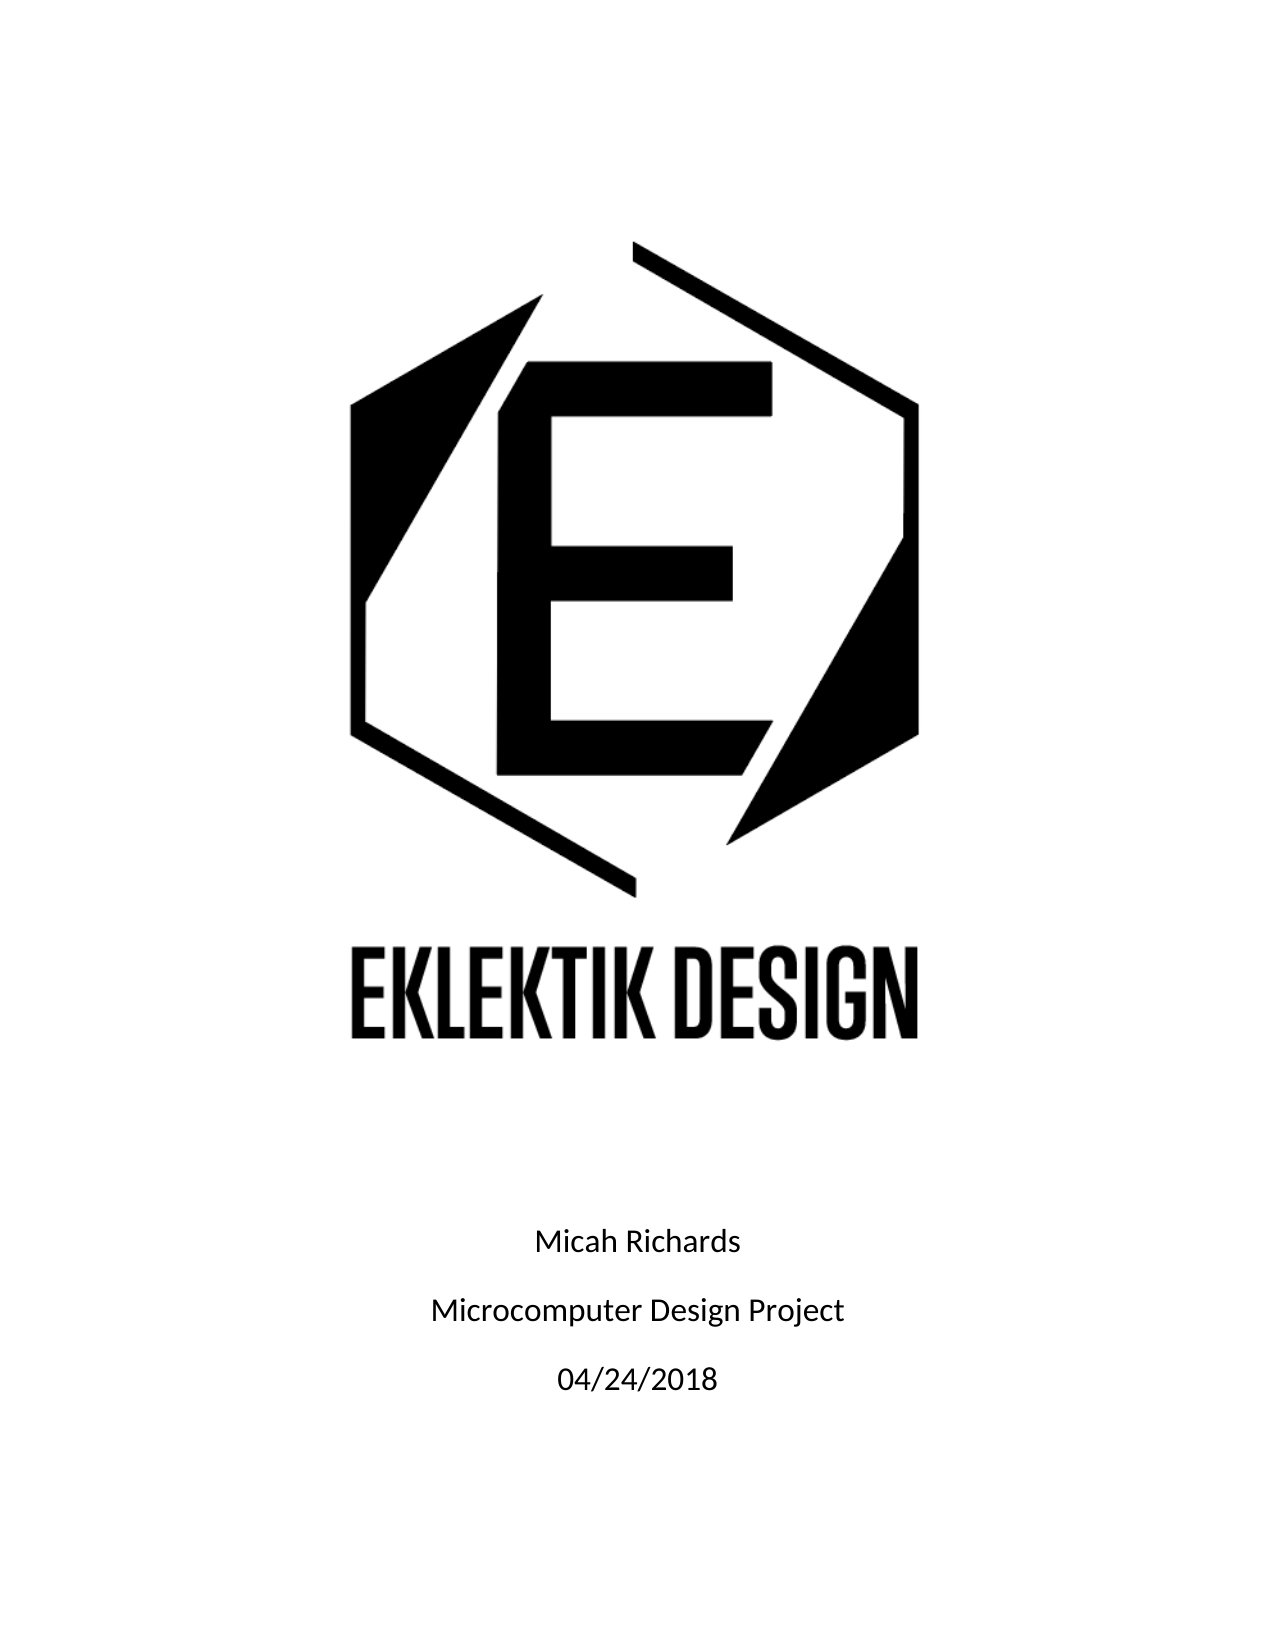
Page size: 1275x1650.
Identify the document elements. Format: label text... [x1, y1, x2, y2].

subtitle Micah Richards [150, 1220, 1125, 1261]
subtitle 04/24/2018 [150, 1358, 1125, 1399]
subtitle Microcomputer Design Project [150, 1289, 1125, 1330]
picture [223, 175, 1052, 1118]
